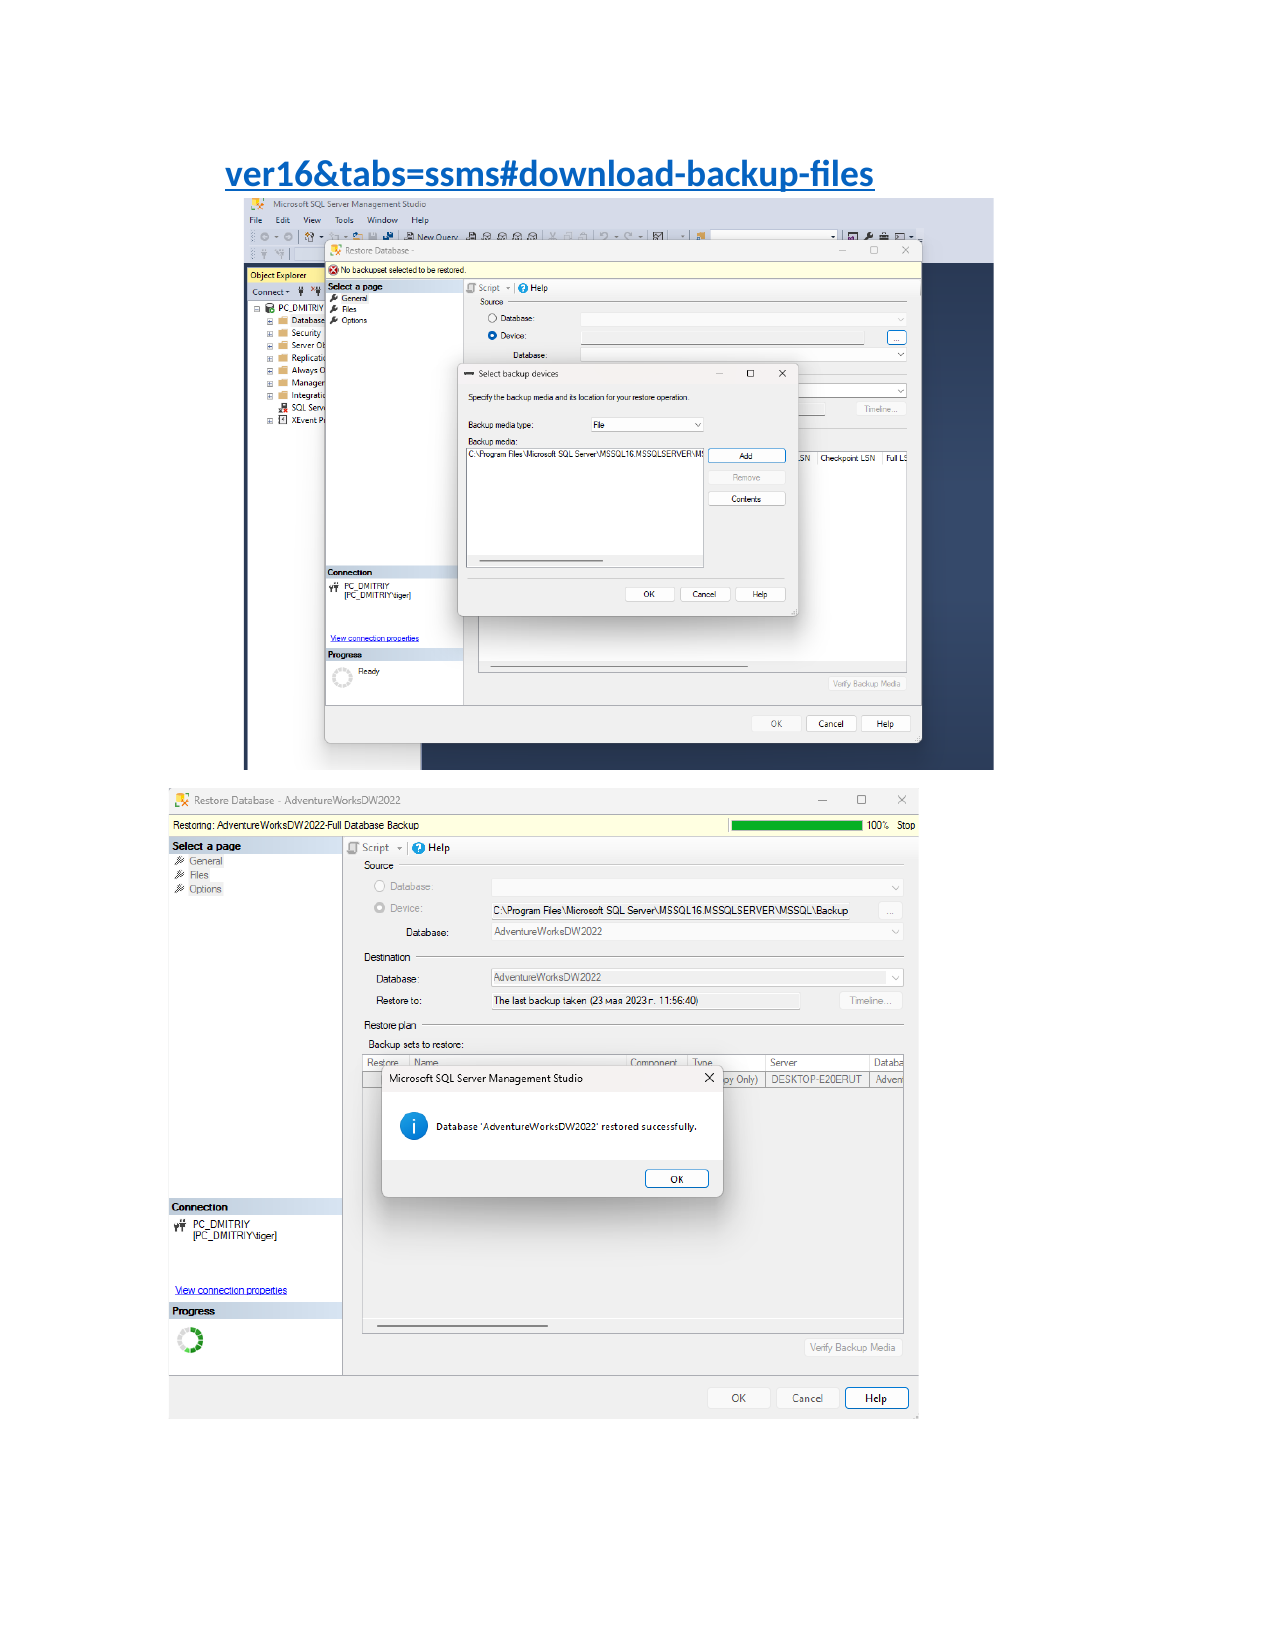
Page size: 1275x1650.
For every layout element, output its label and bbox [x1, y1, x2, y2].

list [187, 150, 1125, 770]
